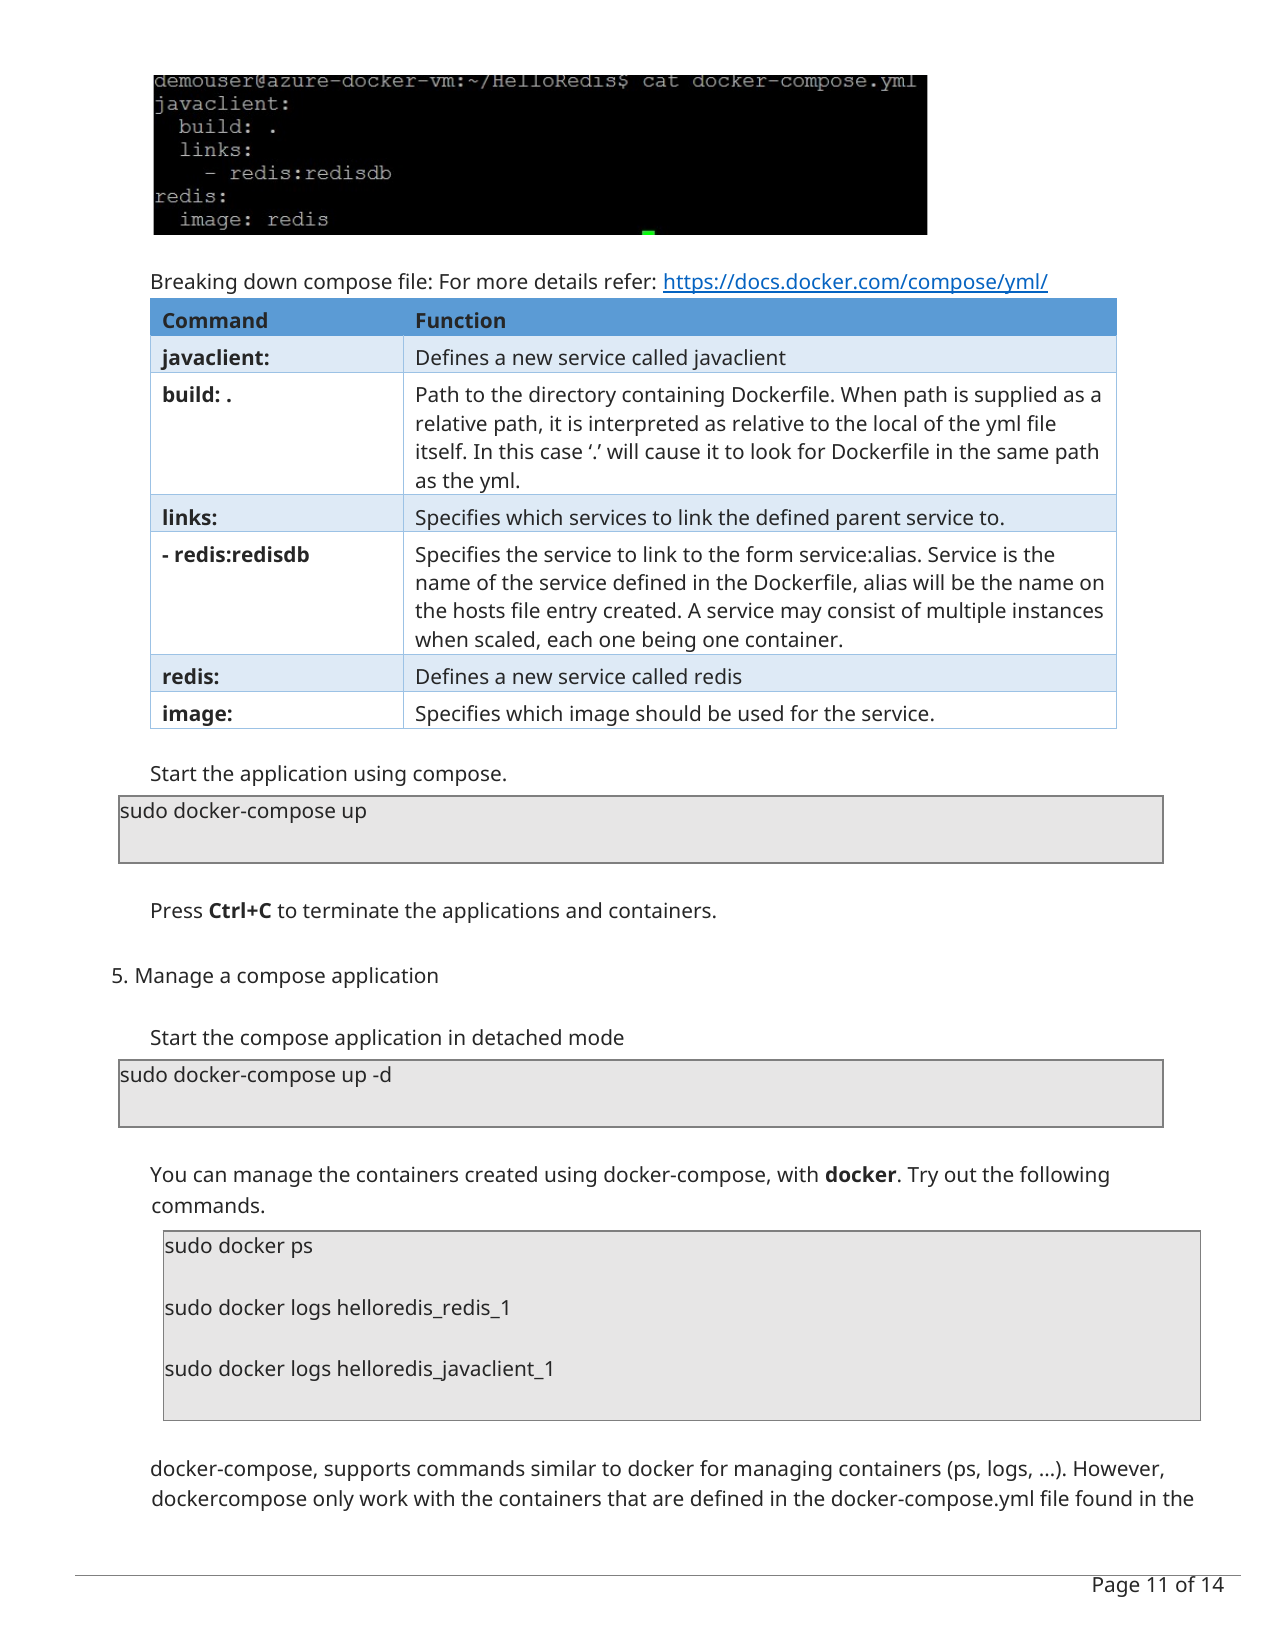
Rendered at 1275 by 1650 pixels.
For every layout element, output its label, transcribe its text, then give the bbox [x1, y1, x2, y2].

table_cell Specifies which services to link the defined parent service to. [404, 495, 1116, 531]
text You can manage the containers created using docker-compose, with docker. Try out the following commands. [150, 1160, 1198, 1219]
text 5. Manage a compose application [111, 961, 1198, 990]
picture [153, 75, 928, 235]
table_cell Specifies the service to link to the form service:alias. Service is the name of the service defined in the Dockerfile, alias will be the name on the hosts file entry created. A service may consist of multiple instances when scaled, each one being one container. [404, 532, 1116, 653]
text sudo docker logs helloredis_redis_1 [164, 1291, 1200, 1321]
table_cell javaclient: [151, 336, 403, 372]
text Press Ctrl+C to terminate the applications and containers. [150, 897, 1198, 925]
table_cell - redis:redisdb [151, 532, 403, 653]
text sudo docker-compose up -d [120, 1061, 1162, 1089]
text Breaking down compose file: For more details refer: https://docs.docker.com/compose/yml/ [150, 267, 1198, 296]
text sudo docker logs helloredis_javaclient_1 [164, 1352, 1200, 1382]
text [150, 1454, 1198, 1513]
table_header Function [404, 299, 1116, 335]
text sudo docker-compose up [120, 797, 1162, 825]
table_cell redis: [151, 655, 403, 691]
table_cell Defines a new service called javaclient [404, 336, 1116, 372]
text sudo docker ps [164, 1232, 1200, 1260]
table_cell links: [151, 495, 403, 531]
text Start the application using compose. [150, 759, 1198, 788]
table_cell Specifies which image should be used for the service. [404, 692, 1116, 727]
table_cell Defines a new service called redis [404, 655, 1116, 691]
text Start the compose application in detached mode [150, 1023, 1198, 1051]
table_cell image: [151, 692, 403, 727]
table_cell build: . [151, 373, 403, 494]
table_cell Path to the directory containing Dockerfile. When path is supplied as a relative path, it is interpreted as relative to the local of the yml file itself. In this case ‘.’ will cause it to look for Dockerfile in the same path as the yml. [404, 373, 1116, 494]
table_header Command [151, 299, 404, 335]
